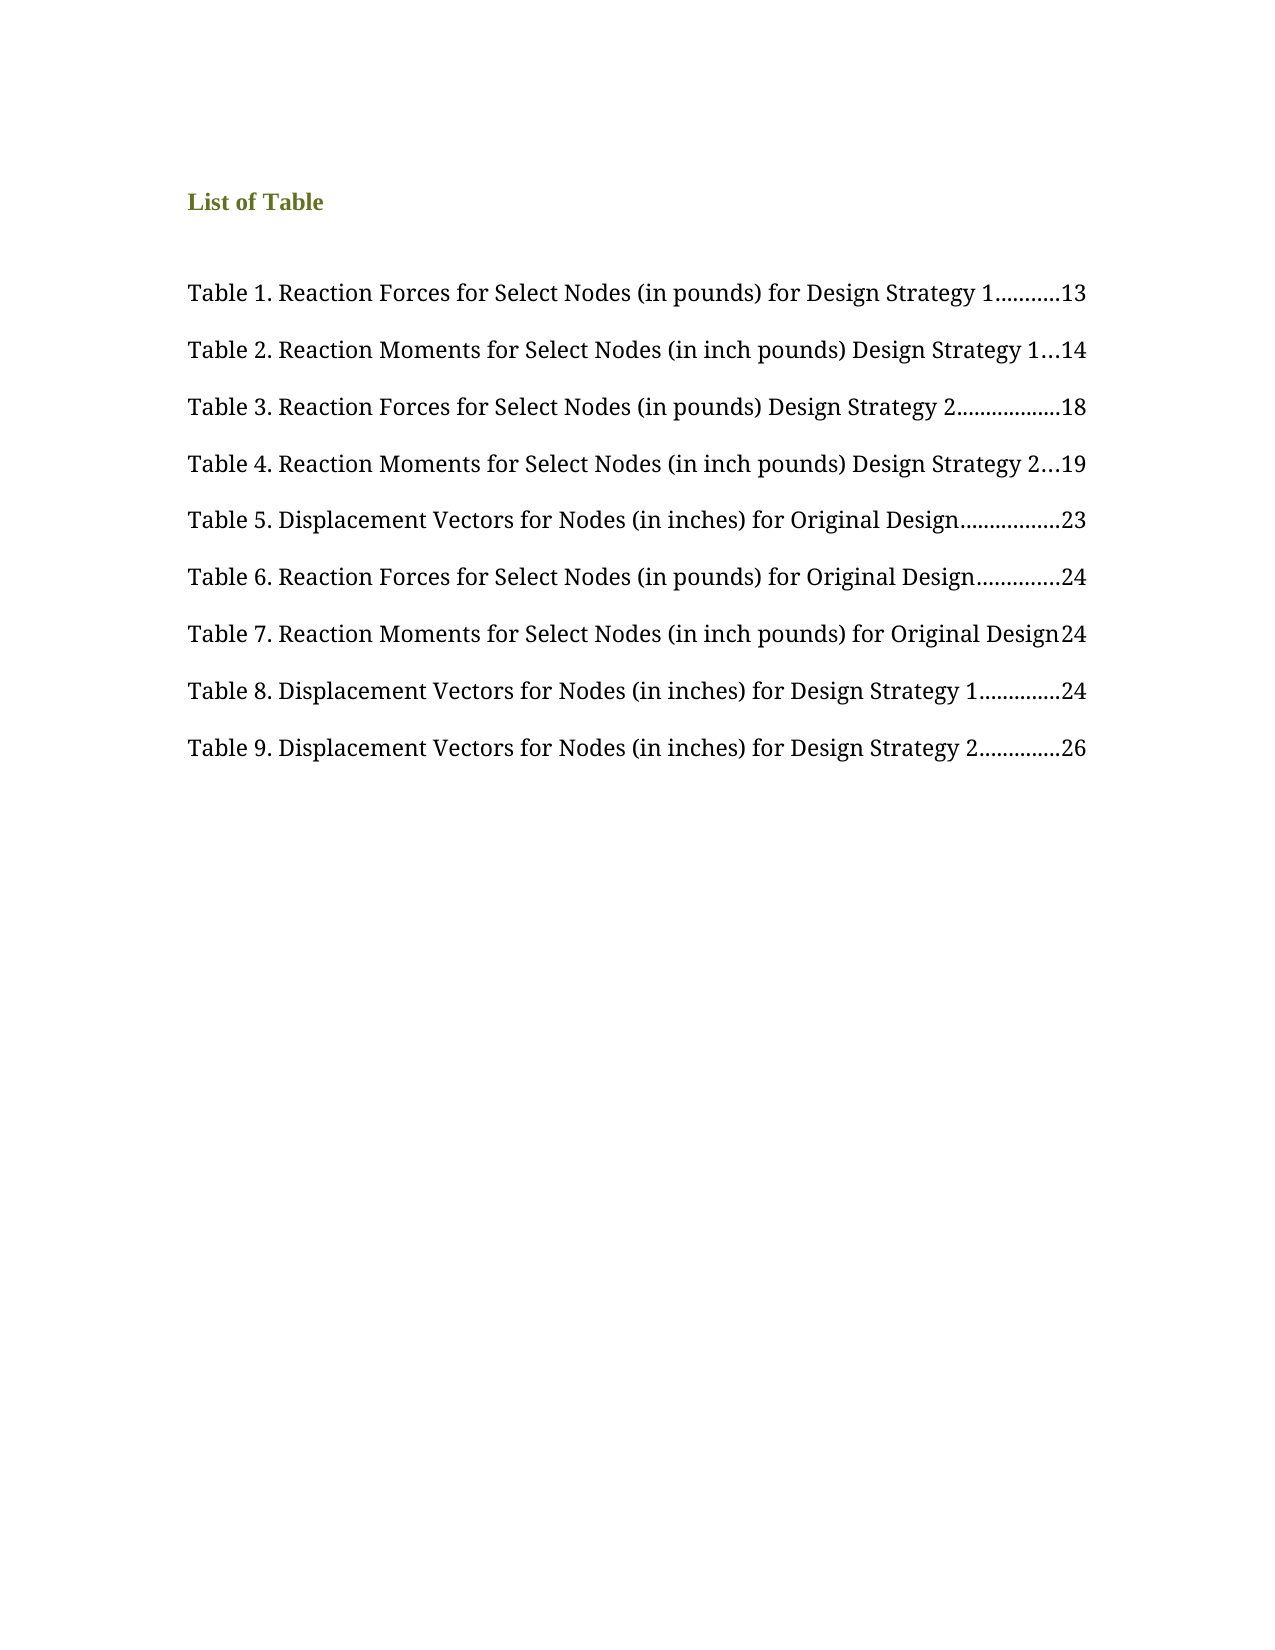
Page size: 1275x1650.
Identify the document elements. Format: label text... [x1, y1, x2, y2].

text Table 6. Reaction Forces for Select Nodes (in pounds) for Original Design 24 [187, 561, 1087, 592]
text Table 8. Displacement Vectors for Nodes (in inches) for Design Strategy 1 24 [187, 675, 1087, 706]
text Table 5. Displacement Vectors for Nodes (in inches) for Original Design 23 [187, 504, 1087, 536]
text Table 2. Reaction Moments for Select Nodes (in inch pounds) Design Strategy 1 14 [187, 334, 1087, 365]
text Table 1. Reaction Forces for Select Nodes (in pounds) for Design Strategy 1 13 [187, 277, 1087, 308]
text Table 7. Reaction Moments for Select Nodes (in inch pounds) for Original Design 24 [187, 618, 1087, 649]
text Table 9. Displacement Vectors for Nodes (in inches) for Design Strategy 2 26 [187, 731, 1087, 763]
text Table 4. Reaction Moments for Select Nodes (in inch pounds) Design Strategy 2 19 [187, 448, 1087, 479]
text Table 3. Reaction Forces for Select Nodes (in pounds) Design Strategy 2 18 [187, 391, 1087, 422]
subtitle List of Table [187, 187, 1087, 216]
